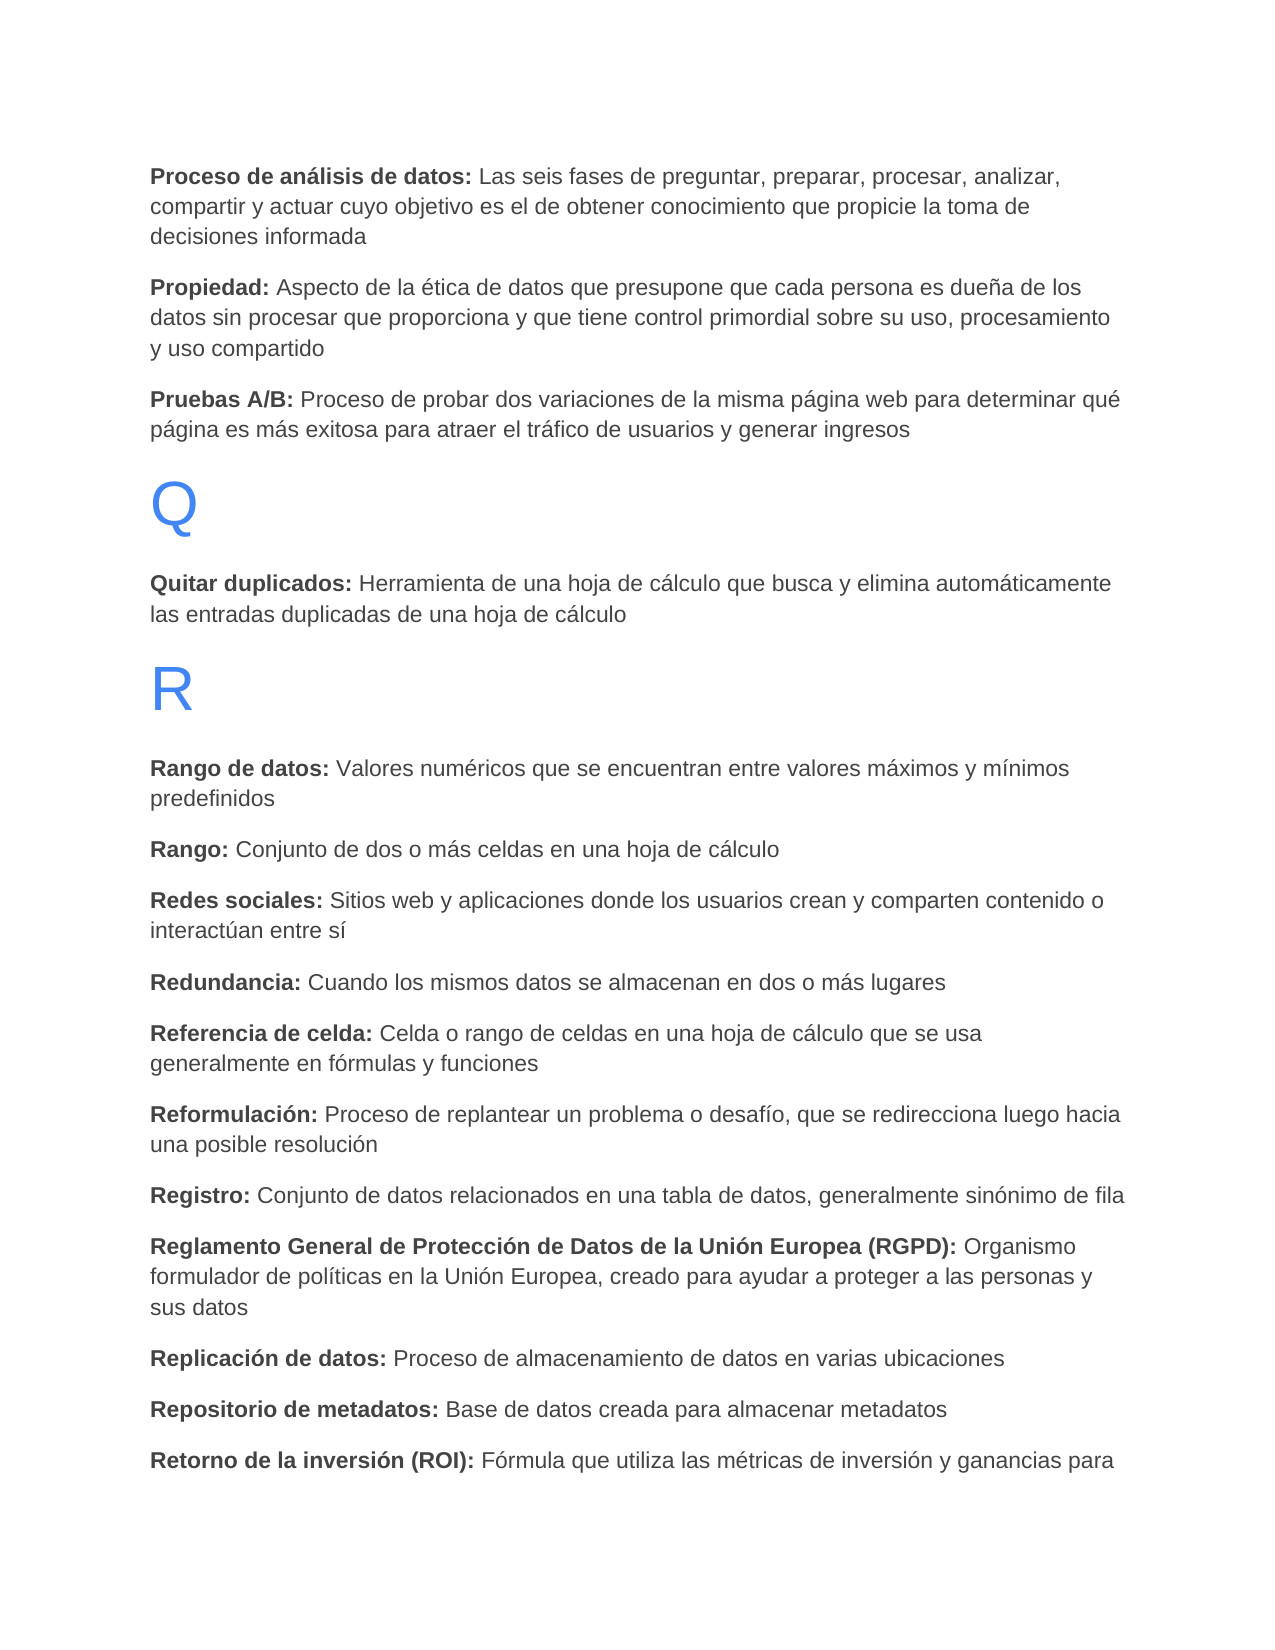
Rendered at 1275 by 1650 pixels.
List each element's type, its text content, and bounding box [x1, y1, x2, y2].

text Q [150, 467, 1125, 539]
text Pruebas A/B: Proceso de probar dos variaciones de la misma página web para determinar qué página es más exitosa para atraer el tráfico de usuarios y generar ingresos [150, 386, 1125, 442]
text Reglamento General de Protección de Datos de la Unión Europea (RGPD): Organismo formulador de políticas en la Unión Europea, creado para ayudar a proteger a las personas y sus datos [150, 1233, 1125, 1320]
text Repositorio de metadatos: Base de datos creada para almacenar metadatos [150, 1396, 1125, 1422]
text Referencia de celda: Celda o rango de celdas en una hoja de cálculo que se usa generalmente en fórmulas y funciones [150, 1019, 1125, 1076]
text Proceso de análisis de datos: Las seis fases de preguntar, preparar, procesar, analizar, compartir y actuar cuyo objetivo es el de obtener conocimiento que propicie la toma de decisiones informada [150, 163, 1125, 249]
text Redundancia: Cuando los mismos datos se almacenan en dos o más lugares [150, 968, 1125, 995]
text Propiedad: Aspecto de la ética de datos que presupone que cada persona es dueña de los datos sin procesar que proporciona y que tiene control primordial sobre su uso, procesamiento y uso compartido [150, 274, 1125, 361]
text Redes sociales: Sitios web y aplicaciones donde los usuarios crean y comparten contenido o interactúan entre sí [150, 887, 1125, 944]
text Rango: Conjunto de dos o más celdas en una hoja de cálculo [150, 836, 1125, 863]
text Rango de datos: Valores numéricos que se encuentran entre valores máximos y mínimos predefinidos [150, 755, 1125, 812]
text Quitar duplicados: Herramienta de una hoja de cálculo que busca y elimina automáticamente las entradas duplicadas de una hoja de cálculo [150, 570, 1125, 627]
text Reformulación: Proceso de replantear un problema o desafío, que se redirecciona luego hacia una posible resolución [150, 1101, 1125, 1157]
text Replicación de datos: Proceso de almacenamiento de datos en varias ubicaciones [150, 1344, 1125, 1371]
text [150, 1447, 1125, 1473]
text Registro: Conjunto de datos relacionados en una tabla de datos, generalmente sinónimo de fila [150, 1182, 1125, 1208]
text R [150, 652, 1125, 723]
